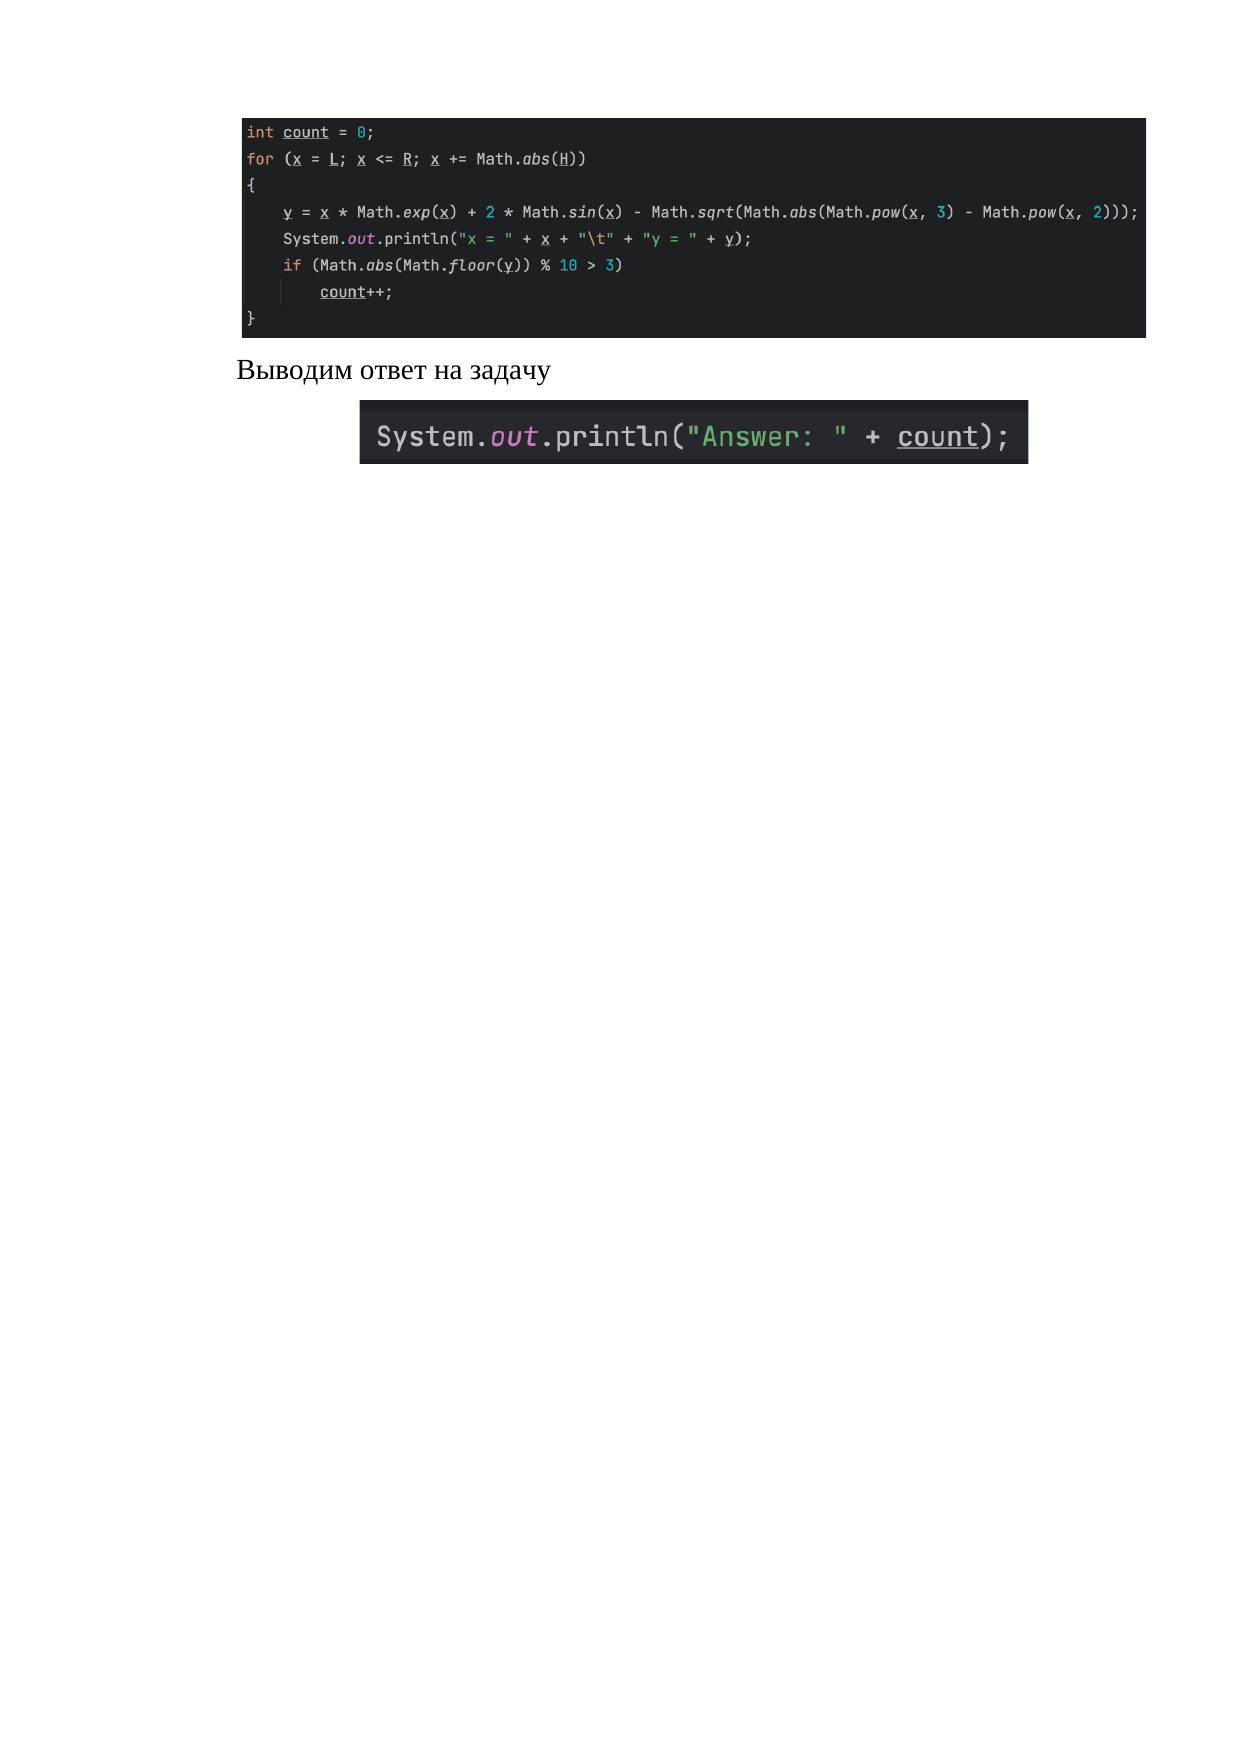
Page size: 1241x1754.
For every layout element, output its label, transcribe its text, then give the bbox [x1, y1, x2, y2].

text Выводим ответ на задачу [177, 352, 1152, 386]
picture [241, 118, 1147, 338]
picture [359, 400, 1029, 464]
